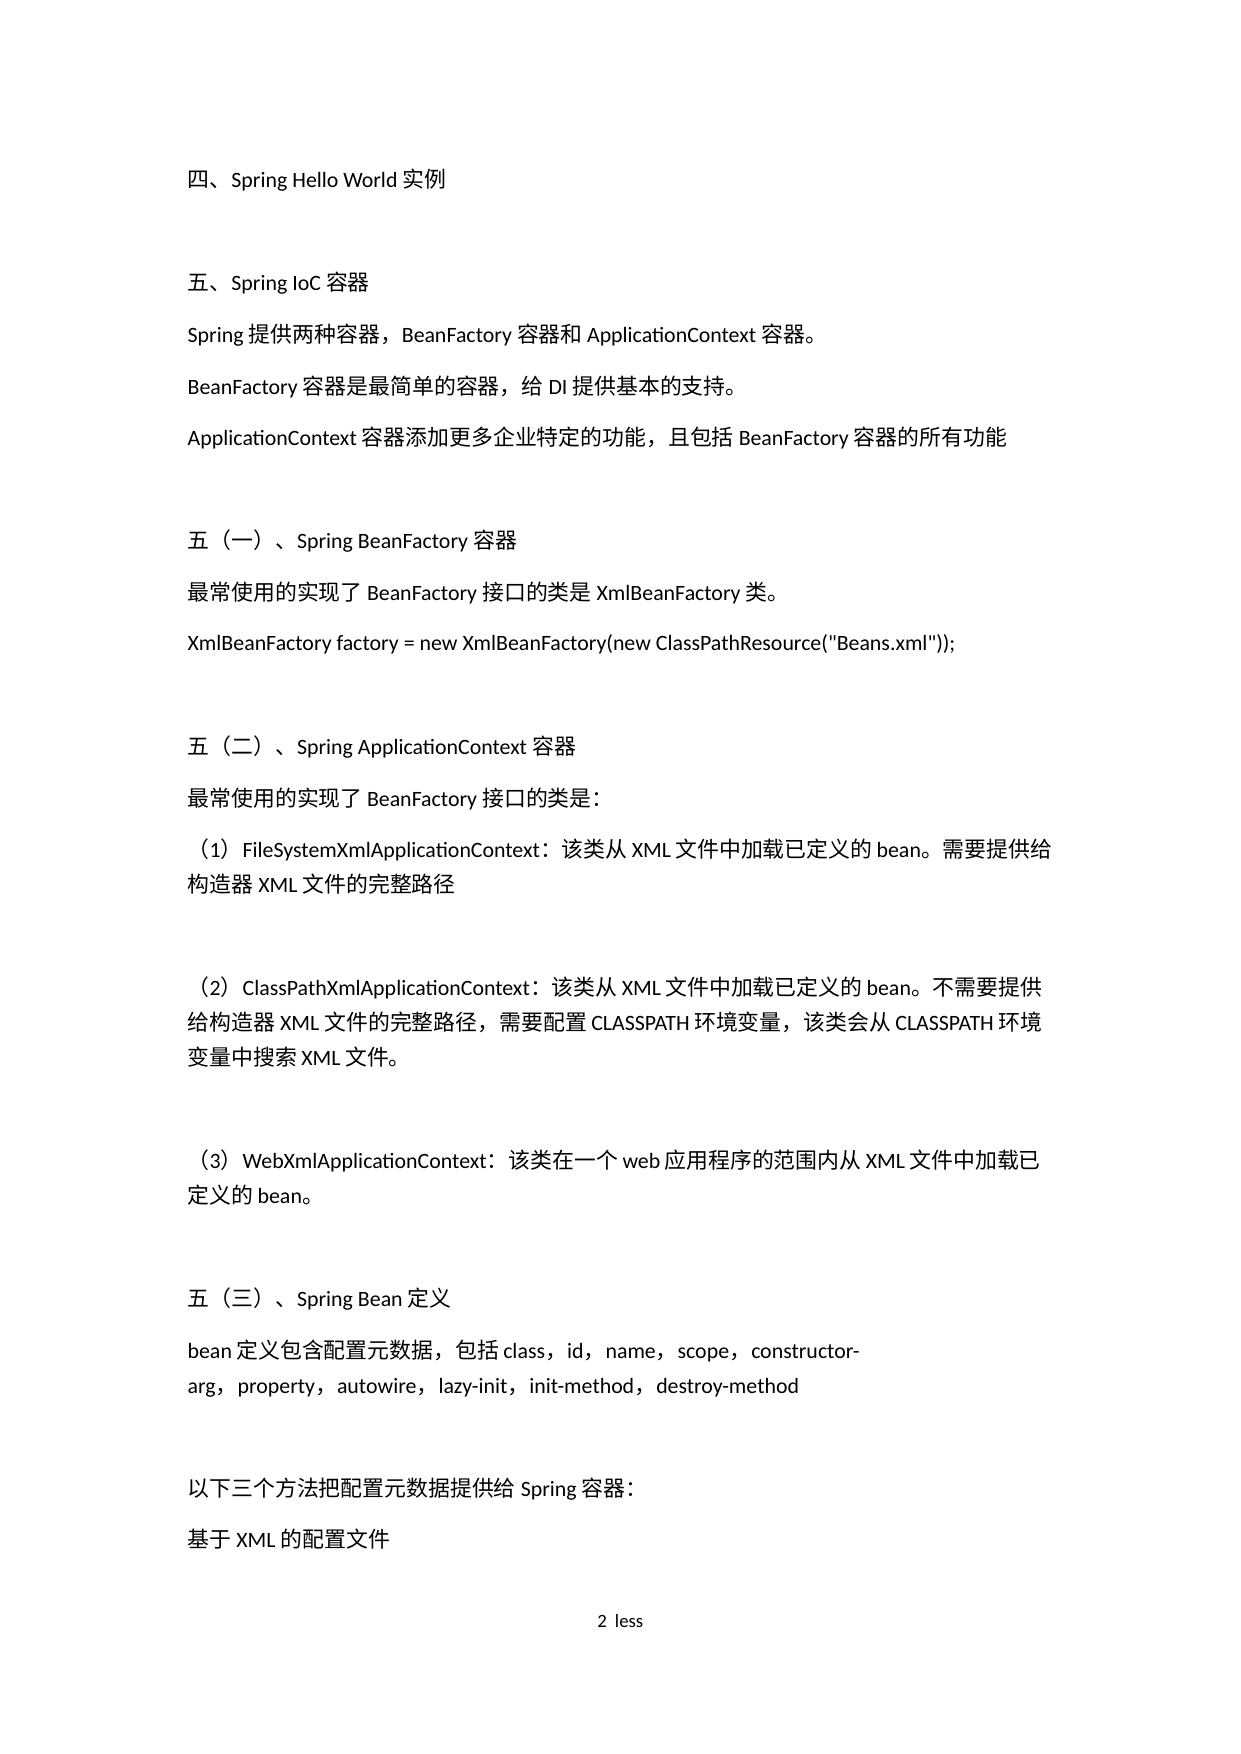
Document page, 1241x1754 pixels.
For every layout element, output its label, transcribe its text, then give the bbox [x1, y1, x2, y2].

text 五（二）、Spring ApplicationContext 容器 [187, 729, 1053, 761]
text （2）ClassPathXmlApplicationContext：该类从XML文件中加载已定义的bean。不需要提供给构造器 XML 文件的完整路径，需要配置CLASSPATH环境变量，该类会从CLASSPATH环境变量中搜索XML文件。 [187, 970, 1053, 1072]
text 四、Spring Hello World 实例 [187, 162, 1053, 194]
text BeanFactory 容器是最简单的容器，给 DI 提供基本的支持。 [187, 368, 1053, 401]
text ApplicationContext 容器添加更多企业特定的功能，且包括 BeanFactory 容器的所有功能 [187, 420, 1053, 452]
text 最常使用的实现了BeanFactory 接口的类是 XmlBeanFactory 类。 [187, 574, 1053, 607]
text （3）WebXmlApplicationContext：该类在一个web应用程序的范围内从XML文件中加载已定义的bean。 [187, 1143, 1053, 1210]
text XmlBeanFactory factory = new XmlBeanFactory(new ClassPathResource("Beans.xml")); [187, 626, 1053, 659]
text 以下三个方法把配置元数据提供给 Spring 容器： [187, 1470, 1053, 1503]
text 五、Spring IoC 容器 [187, 265, 1053, 297]
text 最常使用的实现了BeanFactory 接口的类是： [187, 780, 1053, 813]
text Spring 提供两种容器，BeanFactory 容器和ApplicationContext 容器。 [187, 317, 1053, 349]
text 五（一）、Spring BeanFactory 容器 [187, 523, 1053, 555]
text 基于 XML 的配置文件 [187, 1522, 1053, 1554]
text （1）FileSystemXmlApplicationContext：该类从XML文件中加载已定义的bean。需要提供给构造器 XML 文件的完整路径 [187, 832, 1053, 899]
text bean定义包含配置元数据，包括class，id，name，scope，constructor-arg，property，autowire，lazy-init，init-method，destroy-method [187, 1332, 1053, 1400]
text 五（三）、Spring Bean 定义 [187, 1281, 1053, 1313]
